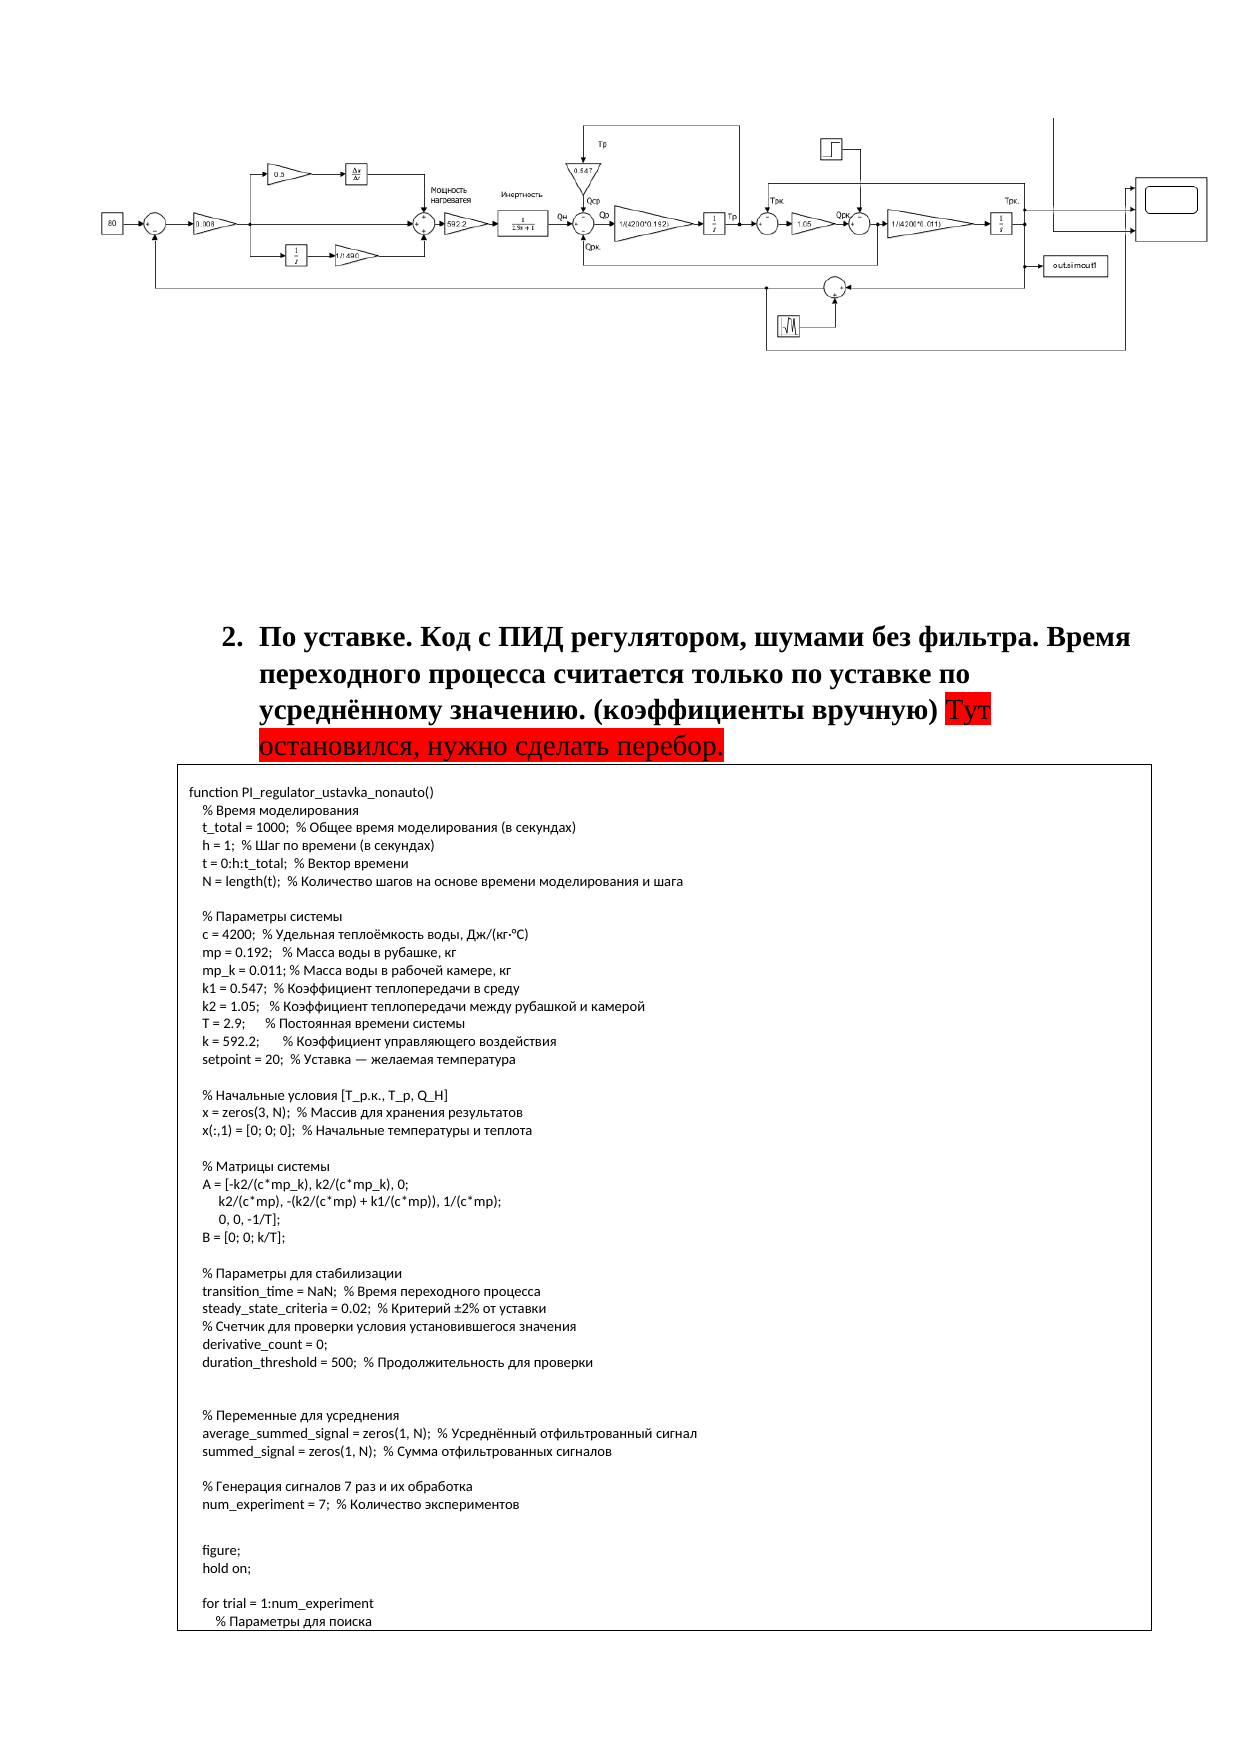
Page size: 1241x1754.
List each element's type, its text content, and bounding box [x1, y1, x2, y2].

picture [88, 118, 1209, 358]
subtitle По уставке. Код с ПИД регулятором, шумами без фильтра. Время переходного процесса считается только по уставке по усреднённому значению. (коэффициенты вручную) Тут остановился, нужно сделать перебор. [221, 619, 1152, 762]
